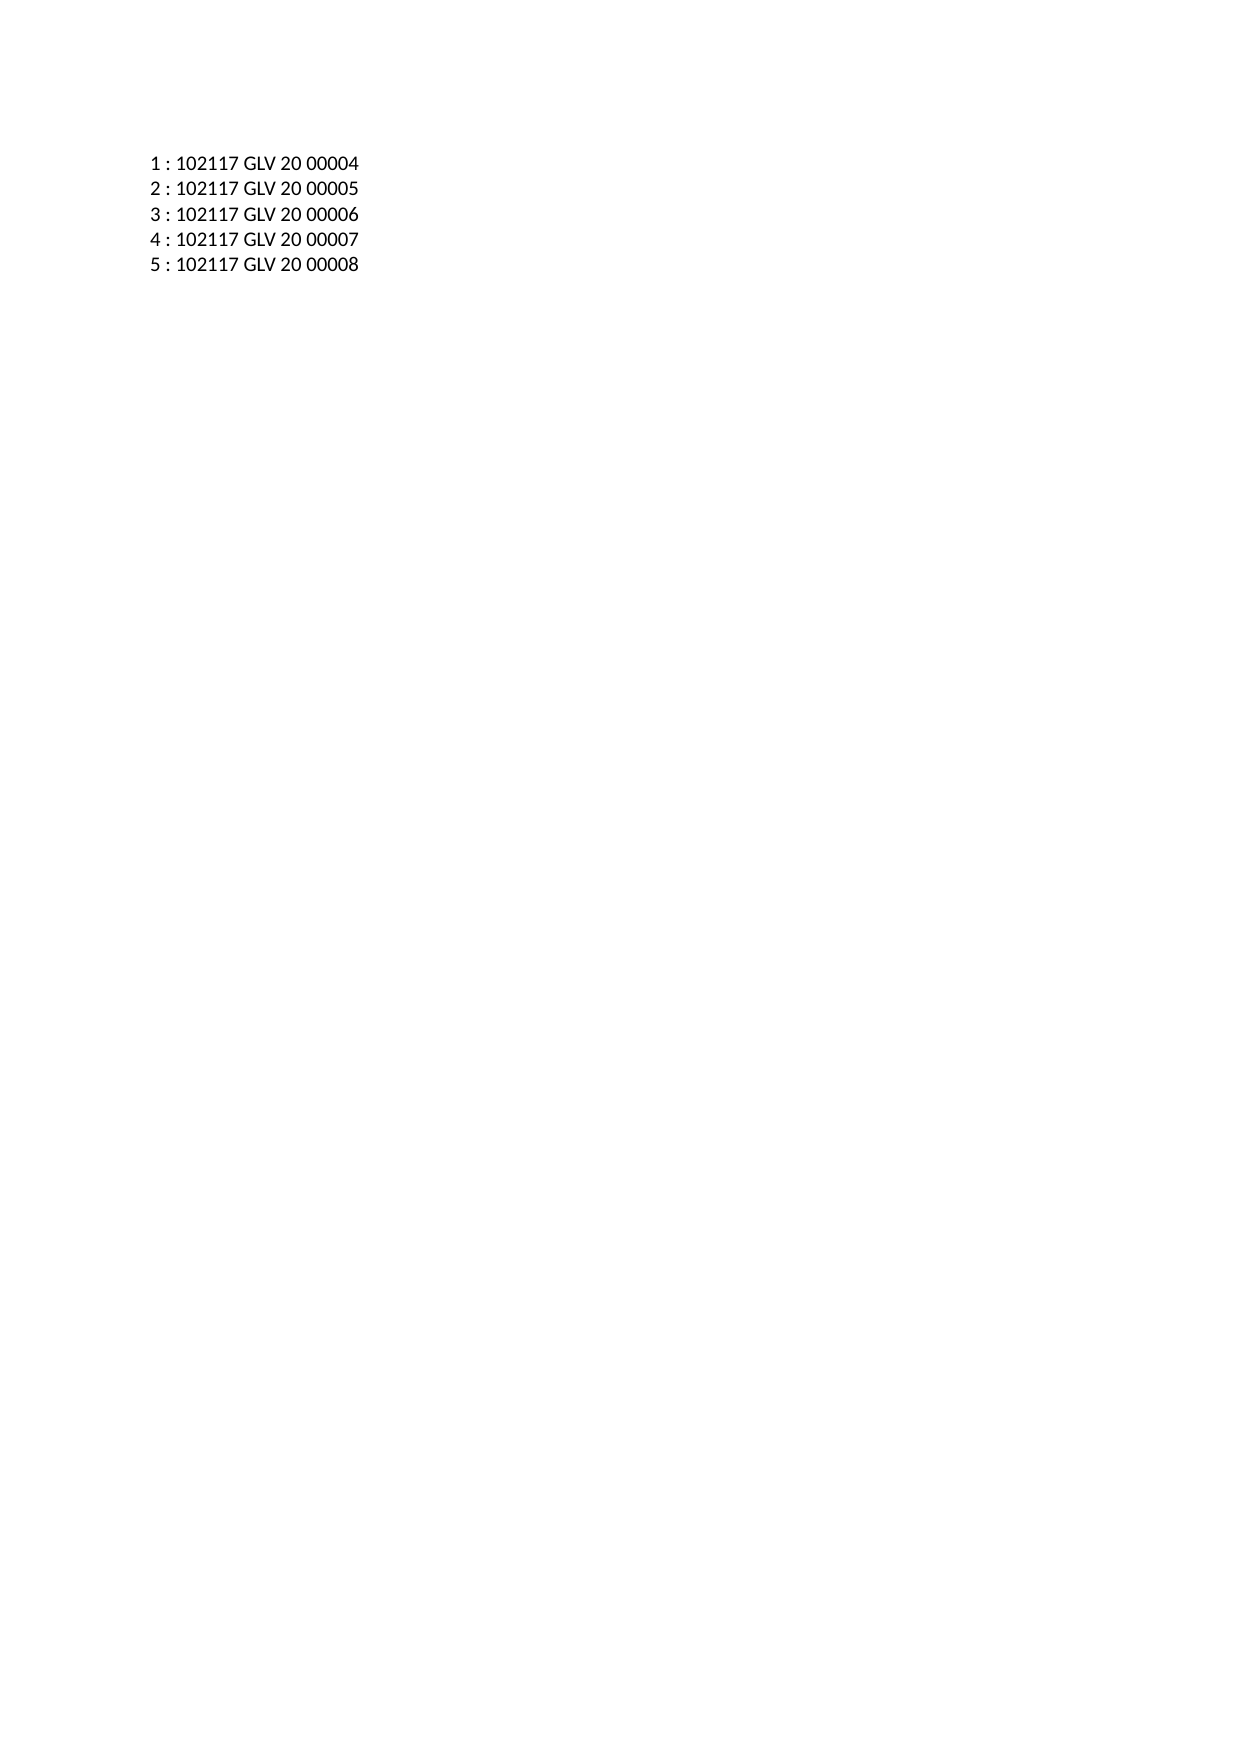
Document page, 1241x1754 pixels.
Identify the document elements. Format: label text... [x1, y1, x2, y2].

text 1 : 102117 GLV 20 00004 [150, 150, 1090, 175]
text 3 : 102117 GLV 20 00006 [150, 201, 1090, 226]
text 4 : 102117 GLV 20 00007 [150, 226, 1090, 252]
text 5 : 102117 GLV 20 00008 [150, 252, 1090, 277]
text 2 : 102117 GLV 20 00005 [150, 175, 1090, 201]
